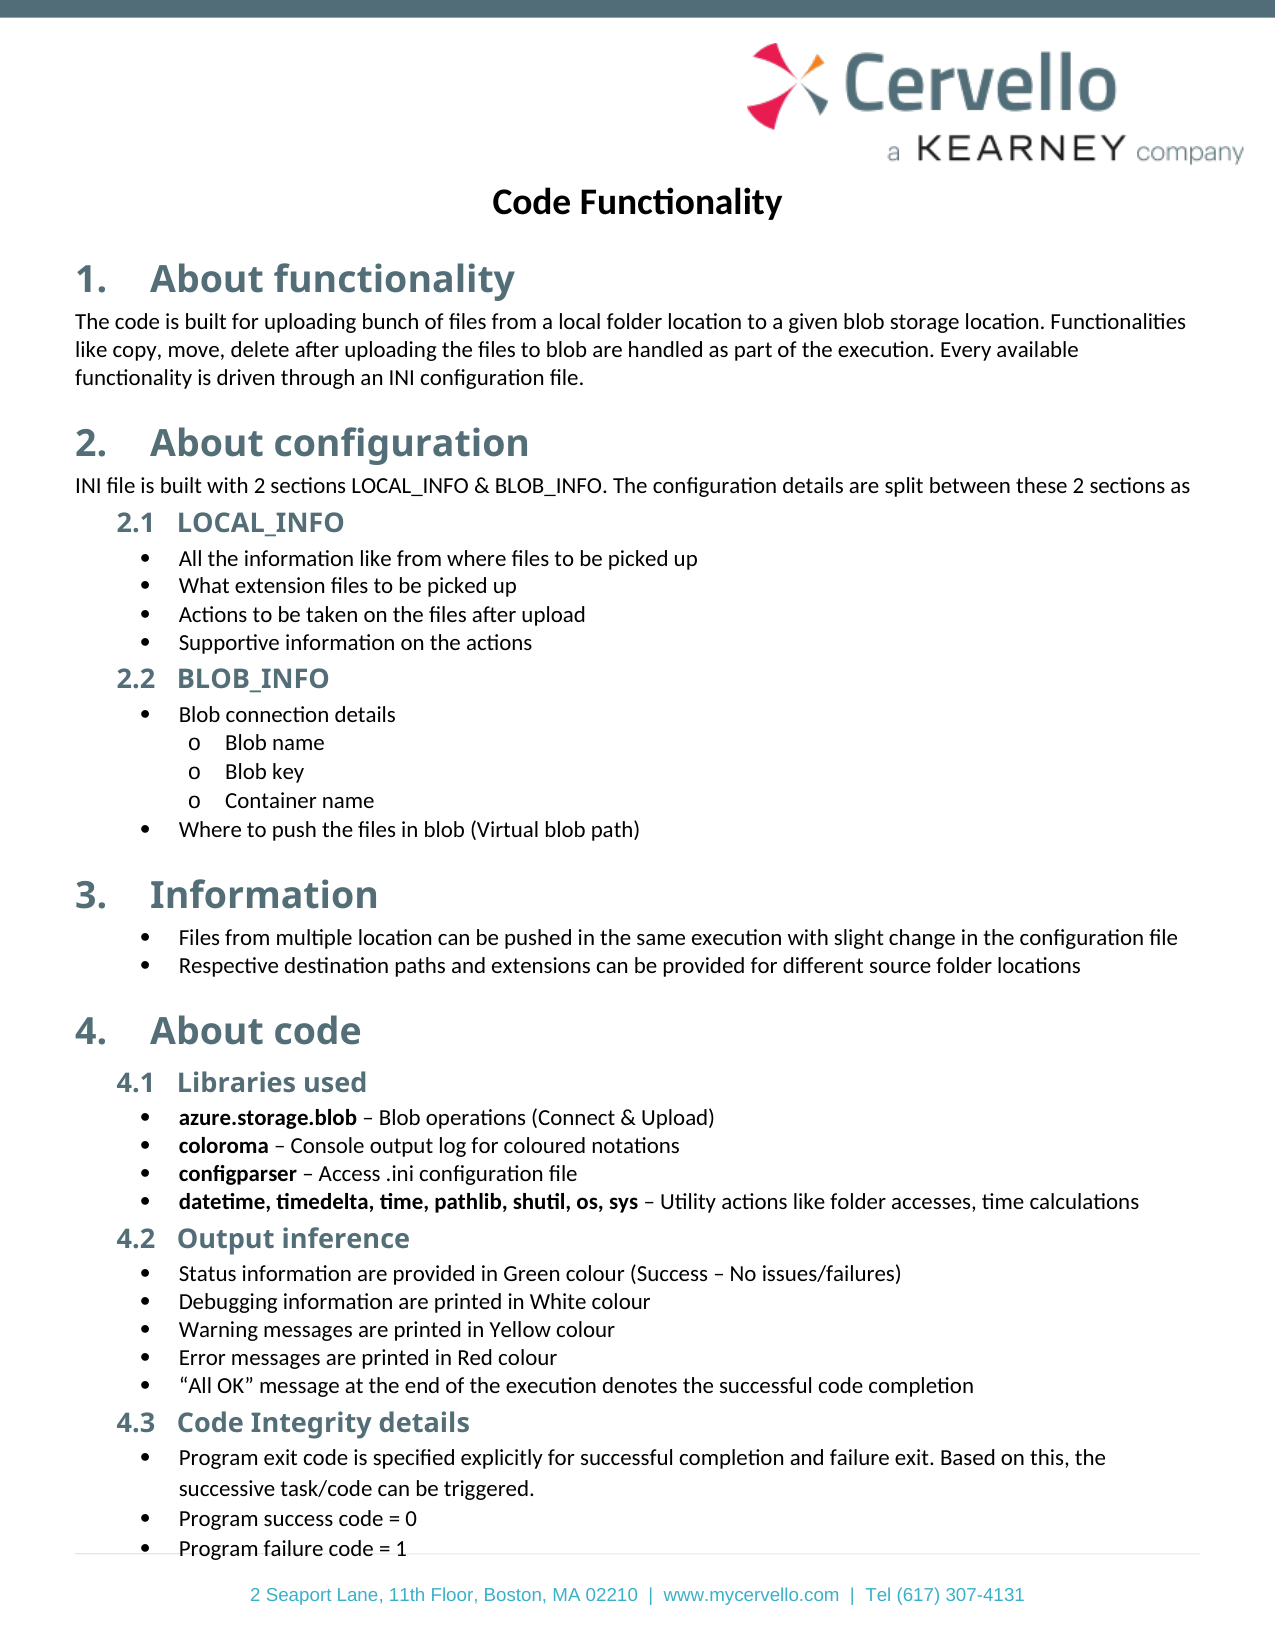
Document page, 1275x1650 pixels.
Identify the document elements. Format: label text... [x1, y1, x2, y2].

list Blob connection details [141, 700, 1200, 728]
list Actions to be taken on the files after upload [141, 600, 1200, 628]
list Program exit code is specified explicitly for successful completion and failure exit. Based on this, the successive task/code can be triggered. [141, 1443, 1200, 1502]
list Where to push the files in blob (Virtual blob path) [141, 815, 1200, 843]
list All the information like from where files to be picked up [141, 544, 1200, 572]
list Blob name [187, 728, 1200, 757]
text INI file is built with 2 sections LOCAL_INFO & BLOB_INFO. The configuration details are split between these 2 sections as [75, 472, 1200, 500]
list datetime, timedelta, time, pathlib, shutil, os, sys – Utility actions like folder accesses, time calculations [141, 1187, 1200, 1216]
subtitle Output inference [116, 1220, 1200, 1257]
list Container name [187, 786, 1200, 815]
list Respective destination paths and extensions can be provided for different source folder locations [141, 951, 1200, 979]
list Program failure code = 1 [141, 1534, 1200, 1562]
text Code Functionality [75, 178, 1200, 224]
list coloroma – Console output log for coloured notations [141, 1131, 1200, 1159]
list Debugging information are printed in White colour [141, 1287, 1200, 1316]
list Status information are provided in Green colour (Success – No issues/failures) [141, 1259, 1200, 1287]
text The code is built for uploading bunch of files from a local folder location to a given blob storage location. Functionalities like copy, move, delete after uploading the files to blob are handled as part of the execution. Every available functionality is driven through an INI configuration file. [75, 307, 1200, 392]
subtitle Libraries used [116, 1064, 1200, 1101]
subtitle Information [75, 868, 1200, 919]
subtitle Code Integrity details [116, 1404, 1200, 1441]
subtitle About configuration [75, 417, 1200, 468]
picture [747, 43, 1245, 166]
list Warning messages are printed in Yellow colour [141, 1316, 1200, 1343]
list What extension files to be picked up [141, 572, 1200, 600]
subtitle BLOB_INFO [116, 660, 1200, 697]
subtitle LOCAL_INFO [116, 504, 1200, 541]
subtitle About functionality [75, 252, 1200, 303]
list Blob key [187, 757, 1200, 786]
subtitle About code [75, 1004, 1200, 1055]
list “All OK” message at the end of the execution denotes the successful code completion [141, 1372, 1200, 1399]
list Program success code = 0 [141, 1504, 1200, 1532]
list configparser – Access .ini configuration file [141, 1159, 1200, 1187]
list Files from multiple location can be pushed in the same execution with slight change in the configuration file [141, 923, 1200, 951]
list Error messages are printed in Red colour [141, 1343, 1200, 1372]
list azure.storage.blob – Blob operations (Connect & Upload) [141, 1103, 1200, 1131]
list Supportive information on the actions [141, 628, 1200, 656]
